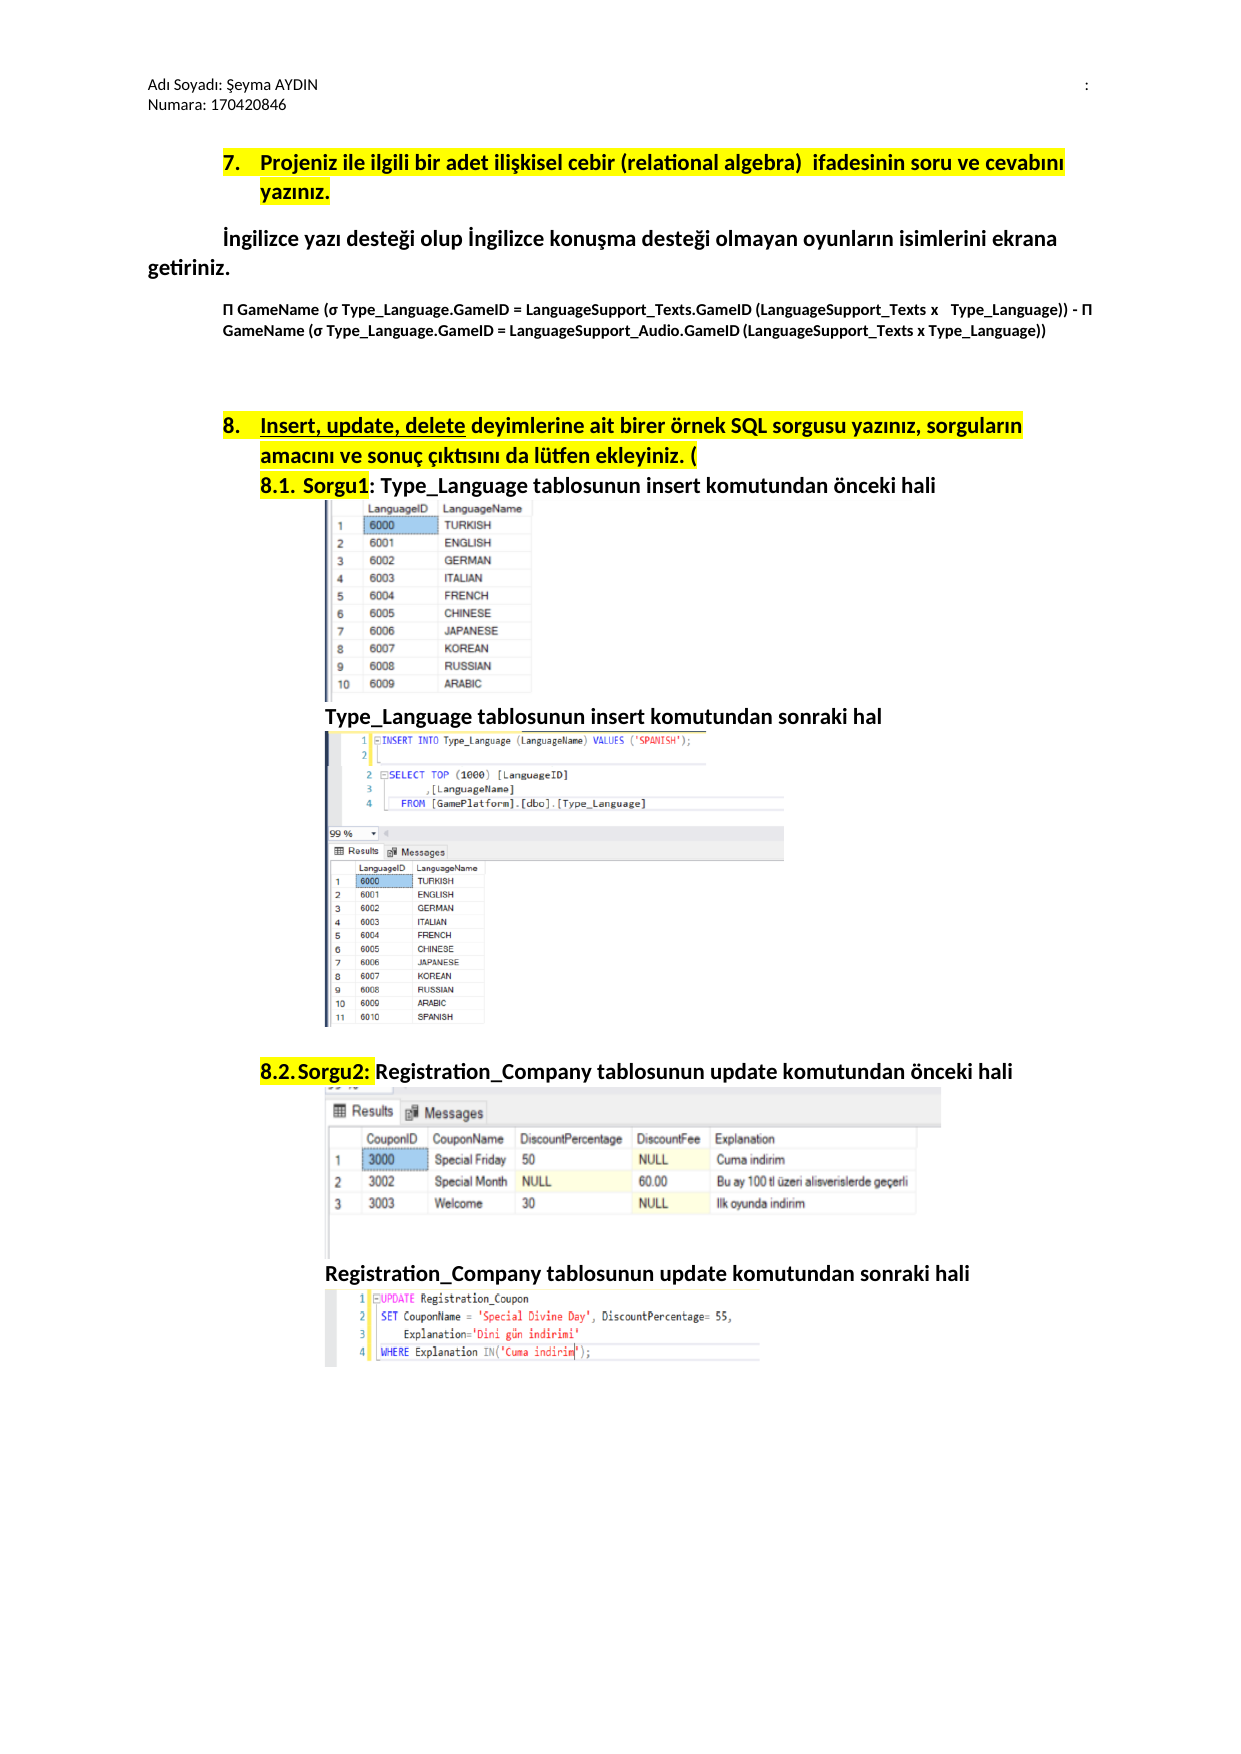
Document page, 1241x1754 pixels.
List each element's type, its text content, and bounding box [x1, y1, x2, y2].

list Sorgu2: Registration_Company tablosunun update komutundan önceki hali [375, 1057, 1093, 1085]
text İngilizce yazı desteği olup İngilizce konuşma desteği olmayan oyunların isimlerini ekrana getiriniz. [148, 224, 1093, 281]
picture [324, 500, 913, 702]
list Sorgu1: Type_Language tablosunun insert komutundan önceki hali [369, 471, 1093, 499]
list Projeniz ile ilgili bir adet ilişkisel cebir (relational algebra) ifadesinin soru ve cevabını yazınız. [223, 148, 1093, 205]
list Insert, update, delete deyimlerine ait birer örnek SQL sorgusu yazınız, sorguların amacını ve sonuç çıktısını da lütfen ekleyiniz. ( [223, 411, 1093, 469]
text Registration_Company tablosunun update komutundan sonraki hali [325, 1259, 1093, 1288]
picture [324, 1087, 942, 1259]
picture [324, 731, 784, 1027]
text Type_Language tablosunun insert komutundan sonraki hal [325, 702, 1093, 766]
picture [324, 1289, 760, 1367]
text Π GameName (σ Type_Language.GameID = LanguageSupport_Texts.GameID (LanguageSupport_Texts x Type_Language)) - Π GameName (σ Type_Language.GameID = LanguageSupport_Audio.GameID (LanguageSupport_Texts x Type_Language)) [223, 300, 1093, 340]
